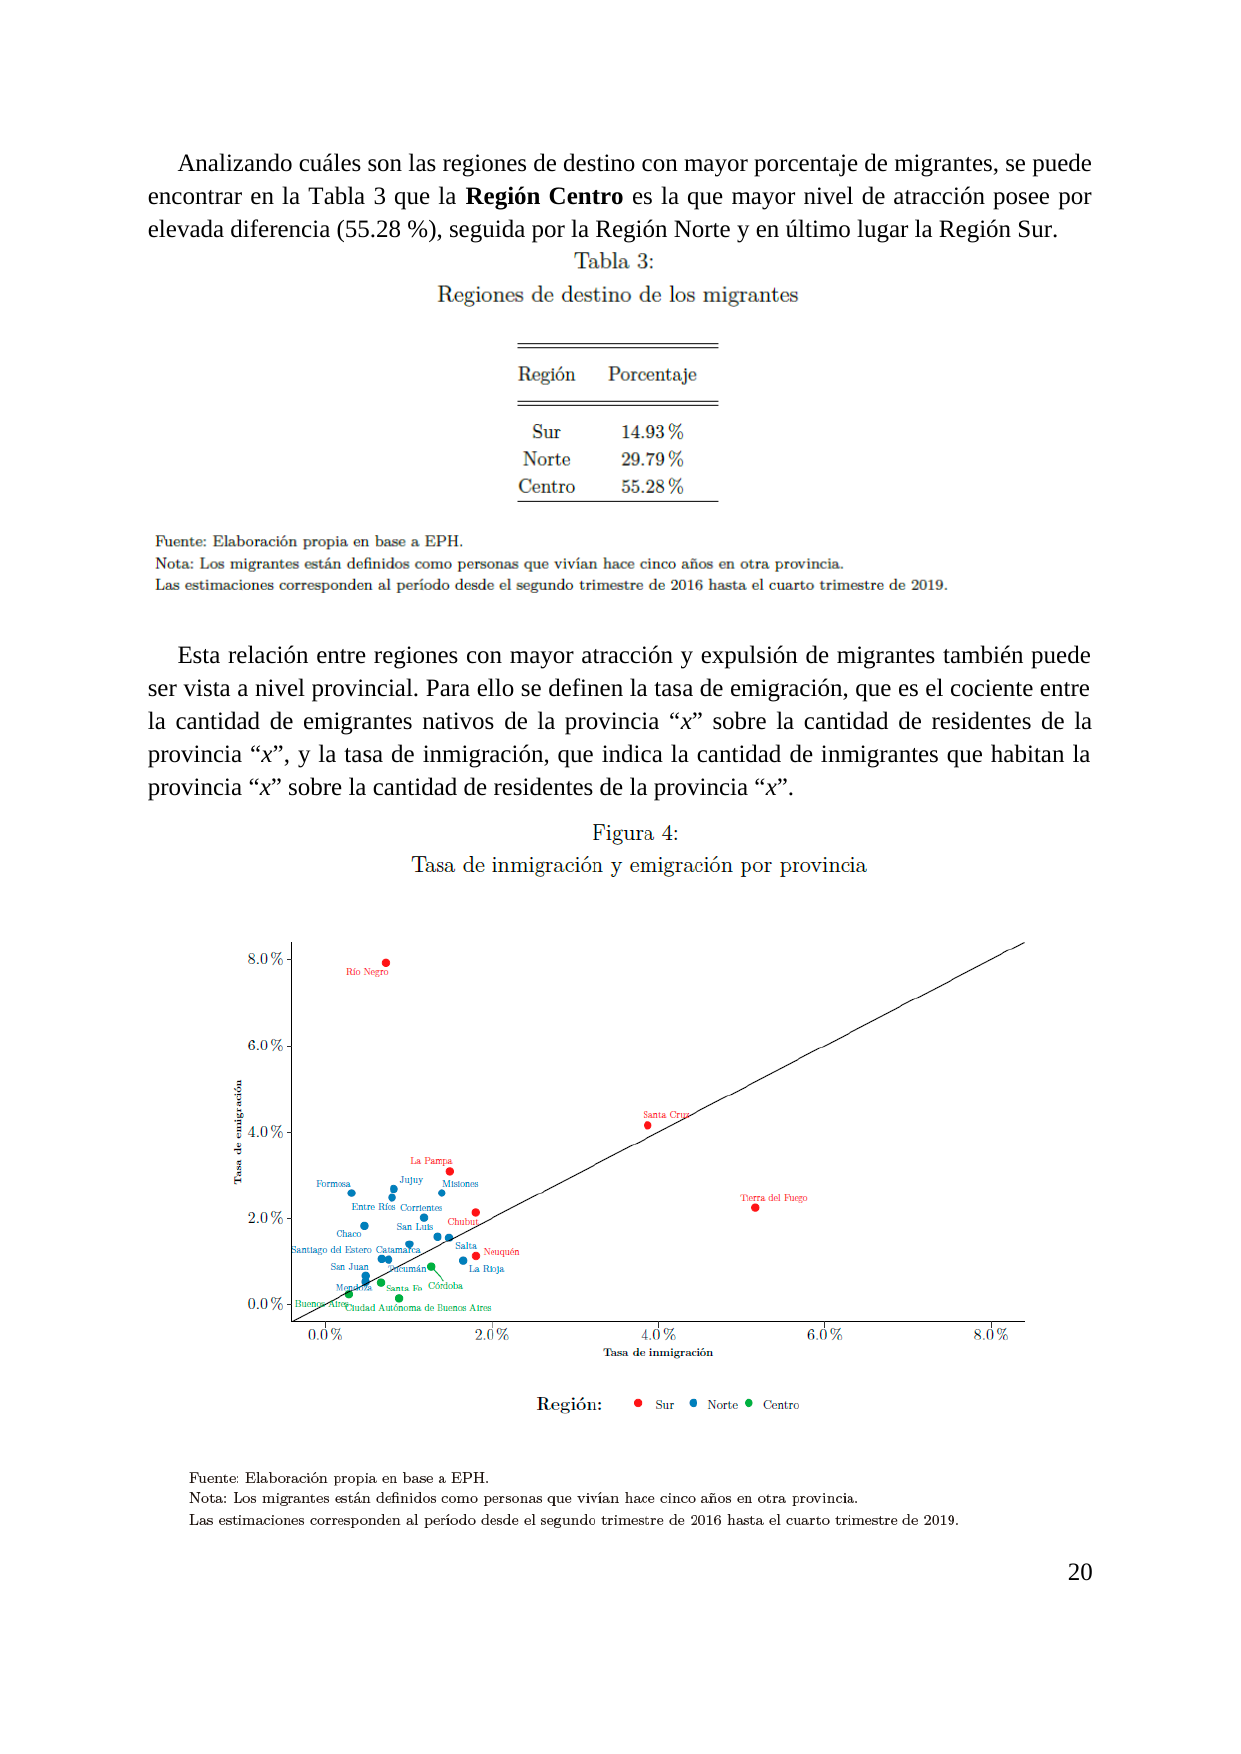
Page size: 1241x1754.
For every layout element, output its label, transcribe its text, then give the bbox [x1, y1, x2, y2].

text Esta relación entre regiones con mayor atracción y expulsión de migrantes también puede ser vista a nivel provincial. Para ello se definen la tasa de emigración, que es el cociente entre la cantidad de emigrantes nativos de la provincia “x” sobre la cantidad de residentes de la provincia “x”, y la tasa de inmigración, que indica la cantidad de inmigrantes que habitan la provincia “x” sobre la cantidad de residentes de la provincia “x”. [148, 640, 1092, 801]
picture [154, 246, 1086, 606]
picture [187, 805, 1053, 1534]
